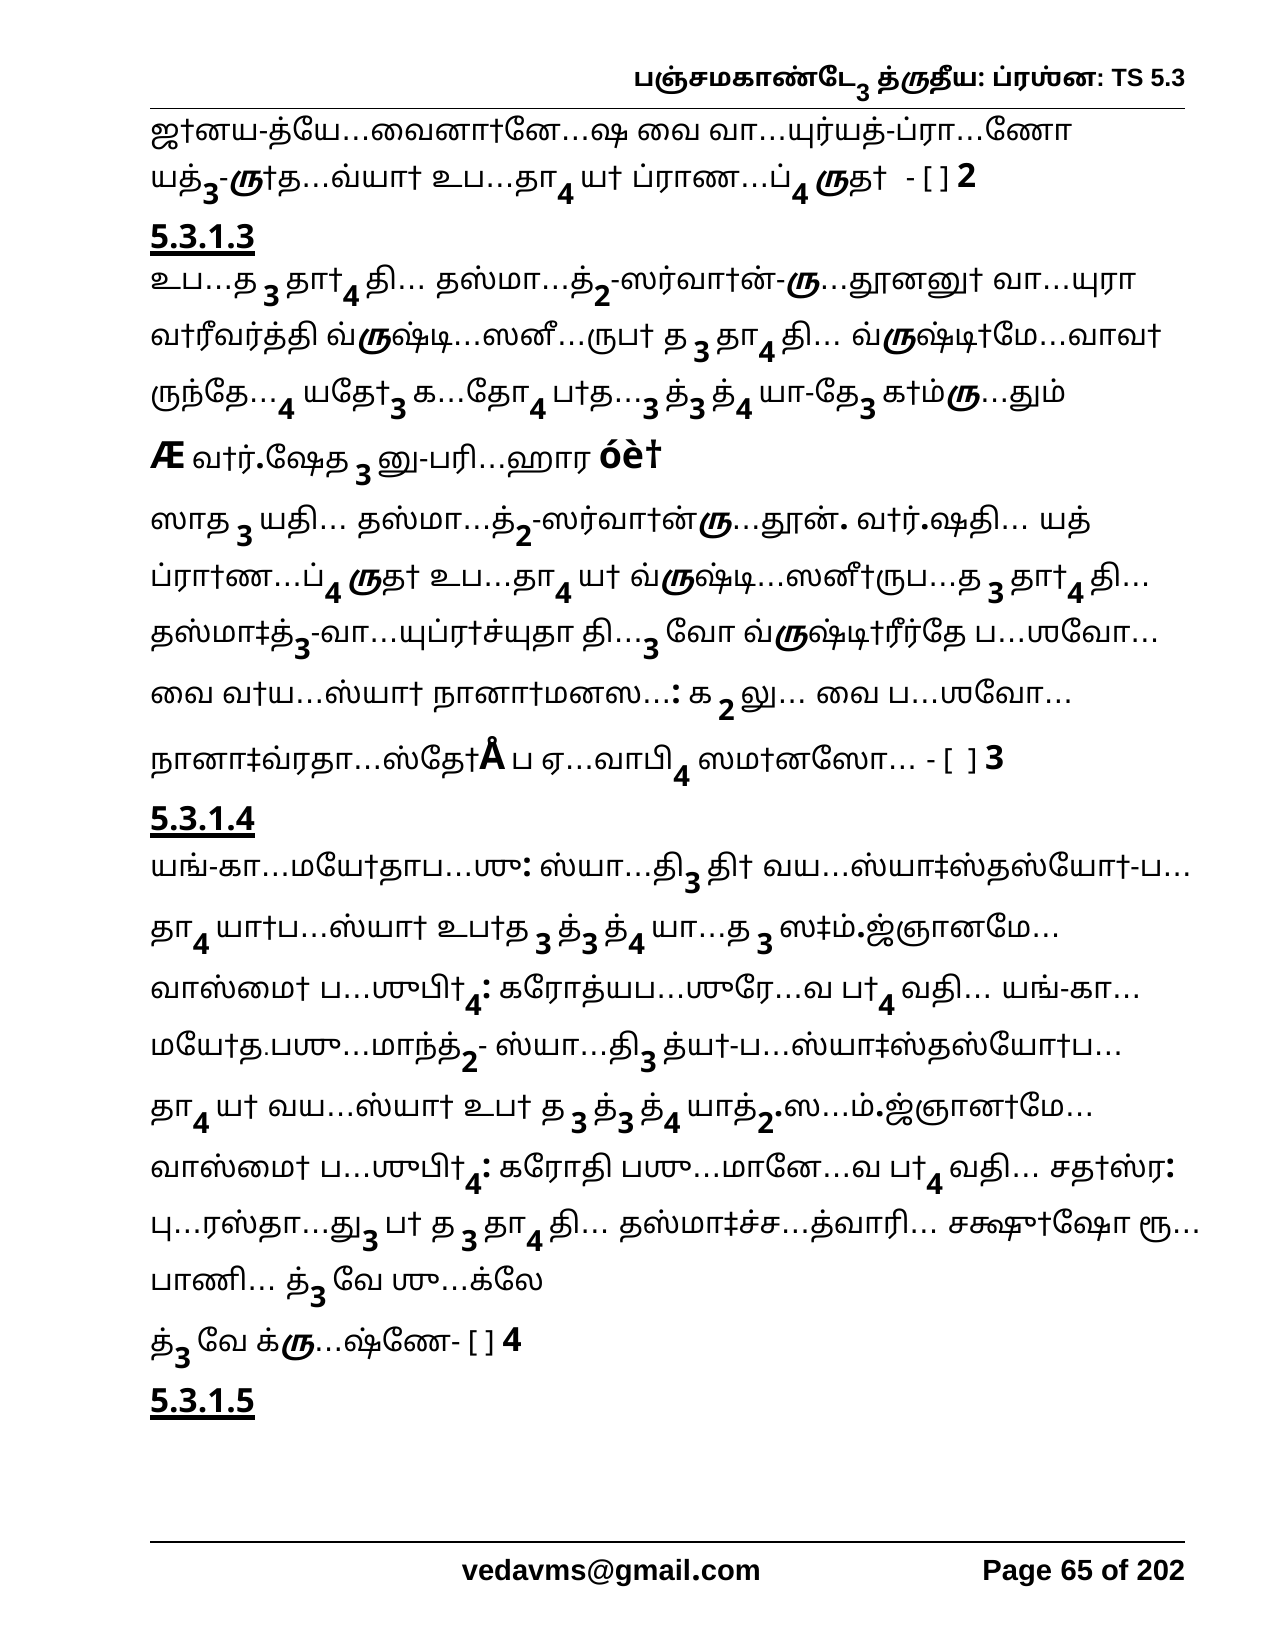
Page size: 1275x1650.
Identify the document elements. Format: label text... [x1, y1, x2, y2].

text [150, 109, 1185, 213]
text 5.3.1.4 [150, 795, 1185, 840]
text தஸ்மா‡த்3-வா…யுப்ர†ச்யுதா தி…3வோ வ்ருஷ்டி†ரீர்தே ப…ஶவோ… வை வ†ய…ஸ்யா† நானா†மனஸ…: க2லு… வை ப…ஶவோ… [150, 611, 1185, 729]
text 5.3.1.3 [150, 213, 1185, 258]
text ஸாத3யதி… தஸ்மா…த்2-ஸர்வா†ன்ரு…தூன். வ†ர்.ஷதி… யத் ப்ரா†ண…ப்4ருத† உப…தா4ய† வ்ருஷ்டி…ஸனீ†ருப…த3தா†4தி… [150, 494, 1185, 611]
text நானா‡வ்ரதா…ஸ்தே†Åப ஏ…வாபி4 ஸம†னஸோ… - [ ] 3 [150, 729, 1185, 795]
text யங்-கா…மயே†தாப…ஶு: ஸ்யா…தி3தி† வய…ஸ்யா‡ஸ்தஸ்யோ†-ப…தா4யா†ப…ஸ்யா† உப†த3த்3த்4யா…த3ஸ‡ம்.ஜ்ஞானமே…வாஸ்மை† ப…ஶுபி†4: கரோத்யப…ஶுரே…வ ப†4வதி… யங்-கா…மயே†த.பஶு…மாந்த்2- ஸ்யா…தி3த்ய†-ப…ஸ்யா‡ஸ்தஸ்யோ†ப…தா4ய† வய…ஸ்யா† உப† த3த்3த்4யாத்2.ஸ…ம்.ஜ்ஞான†மே…வாஸ்மை† ப…ஶுபி†4: கரோதி பஶு…மானே…வ ப†4வதி… சத†ஸ்ர: பு…ரஸ்தா…து3ப† த3தா4தி… தஸ்மா‡ச்ச…த்வாரி… சக்ஷு†ஷோ ரூ…பாணி… த்3வே ஶு…க்லே த்3வே க்ரு…ஷ்ணே- [ ] 4 [150, 840, 1209, 1377]
text உப…த3தா†4தி… தஸ்மா…த்2-ஸர்வா†ன்-ரு…தூனனு† வா…யுரா வ†ரீவர்த்தி வ்ருஷ்டி…ஸனீ…ருப† த3தா4தி… வ்ருஷ்டி†மே…வாவ† ருந்தே…4 யதே†3க…தோ4ப†த…3த்3த்4யா-தே3க†ம்ரு…தும் Æவ†ர்.ஷேத3னு-பரி…ஹாரóè† [150, 258, 1185, 494]
text 5.3.1.5 [150, 1377, 1185, 1423]
